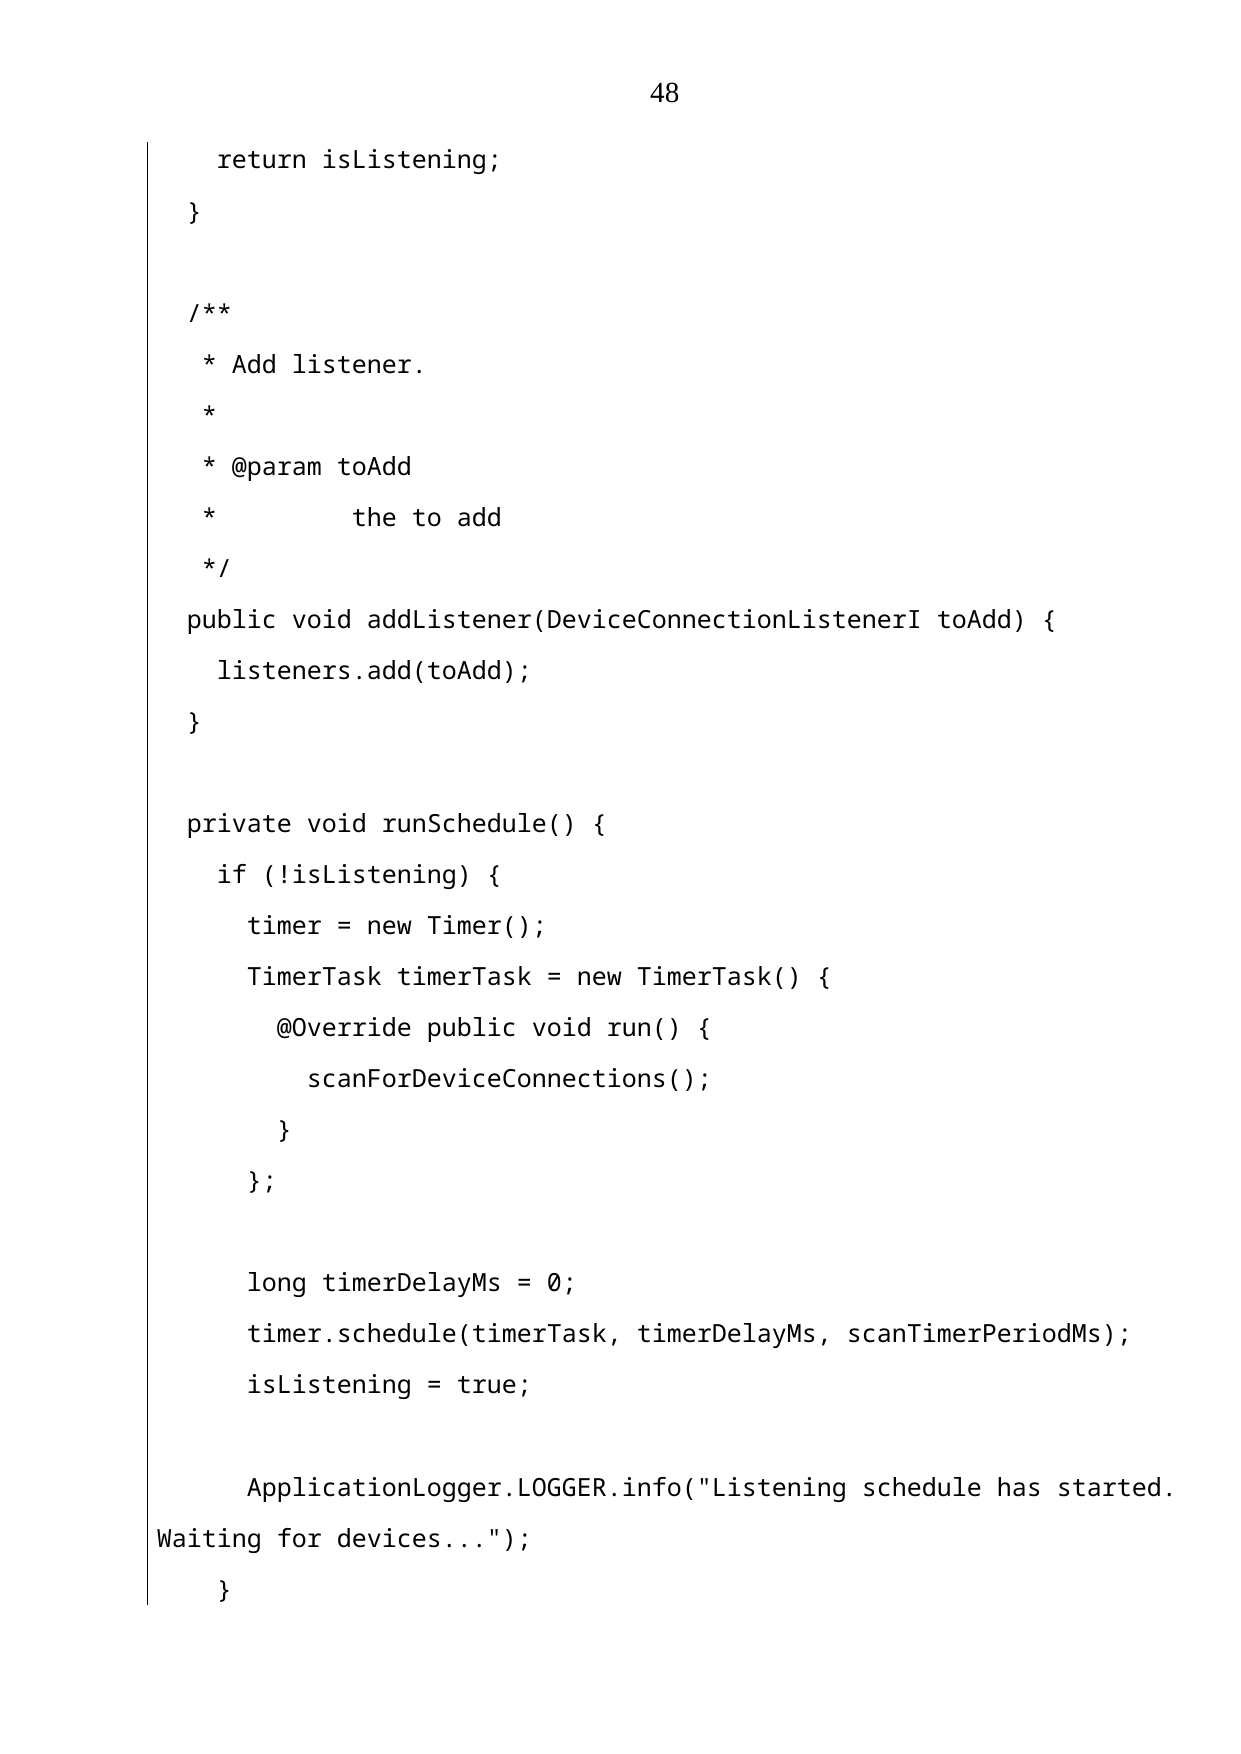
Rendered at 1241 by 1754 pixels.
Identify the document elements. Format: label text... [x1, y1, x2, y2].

text public void addListener(DeviceConnectionListenerI toAdd) { [148, 601, 1181, 636]
text listeners.add(toAdd); [148, 652, 1181, 687]
text timer.schedule(timerTask, timerDelayMs, scanTimerPeriodMs); [148, 1316, 1181, 1350]
text timer = new Timer(); [148, 908, 1181, 942]
text private void runSchedule() { [148, 806, 1181, 840]
text * the to add [148, 499, 1181, 533]
text TimerTask timerTask = new TimerTask() { [148, 959, 1181, 993]
text }; [148, 1163, 1181, 1197]
text if (!isListening) { [148, 857, 1181, 891]
text scanForDeviceConnections(); [148, 1061, 1181, 1095]
text } [148, 703, 1181, 738]
text @Override public void run() { [148, 1010, 1181, 1044]
text * [148, 397, 1181, 431]
text long timerDelayMs = 0; [148, 1265, 1181, 1299]
text * @param toAdd [148, 448, 1181, 482]
text ApplicationLogger.LOGGER.info("Listening schedule has started. Waiting for devices..."); [148, 1469, 1181, 1554]
text * Add listener. [148, 346, 1181, 380]
text return isListening; [148, 142, 1181, 176]
text } [148, 1571, 1181, 1605]
text } [148, 193, 1181, 227]
text /** [148, 295, 1181, 329]
text isListening = true; [148, 1367, 1181, 1401]
text */ [148, 550, 1181, 584]
text } [148, 1112, 1181, 1146]
